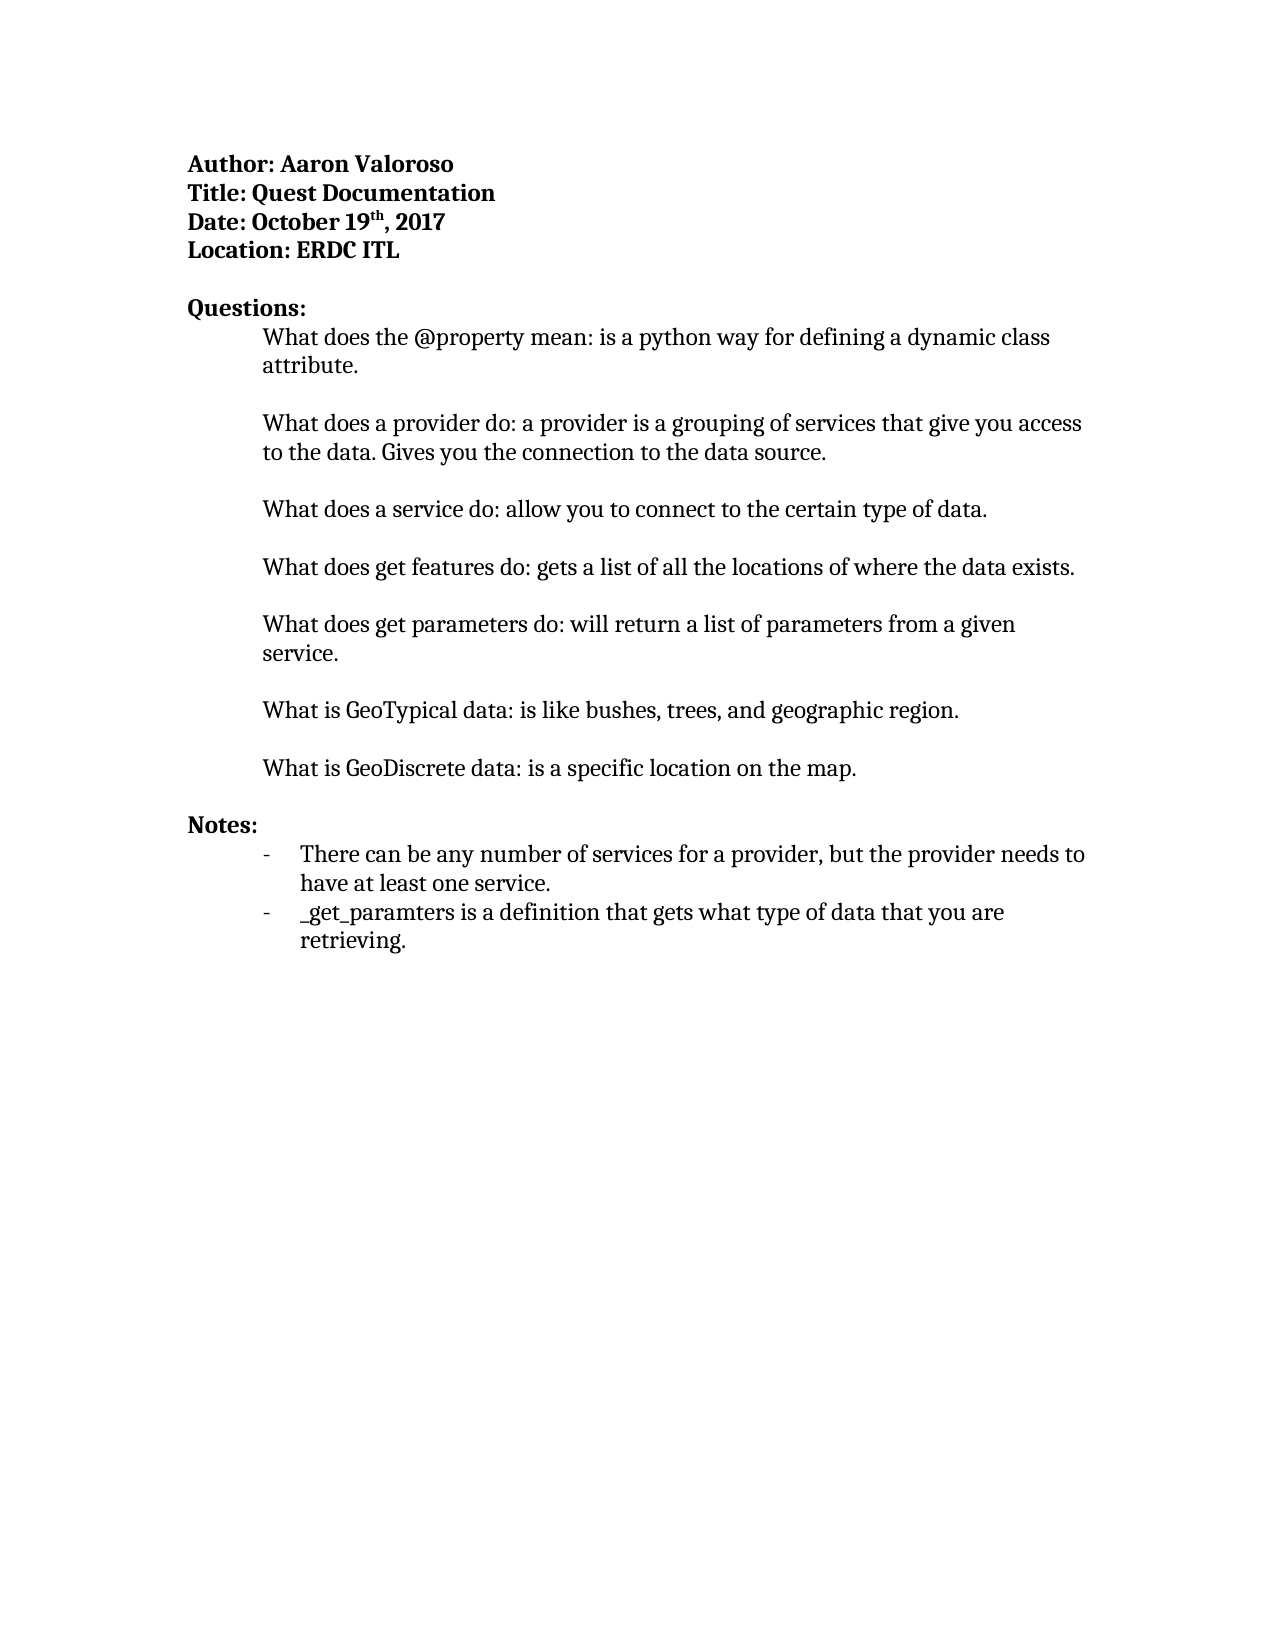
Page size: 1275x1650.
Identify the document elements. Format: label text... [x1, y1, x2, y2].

text What does get parameters do: will return a list of parameters from a given service. [262, 610, 1087, 667]
text What is GeoDiscrete data: is a specific location on the map. [262, 754, 1087, 782]
text What is GeoTypical data: is like bushes, trees, and geographic region. [262, 696, 1087, 725]
text What does the @property mean: is a python way for defining a dynamic class attribute. [262, 322, 1087, 380]
text What does a service do: allow you to connect to the certain type of data. [262, 495, 1087, 524]
text Notes: [187, 811, 1087, 840]
text Author: Aaron Valoroso [187, 150, 1087, 179]
text Date: October 19th, 2017 [187, 207, 1087, 236]
list _get_paramters is a definition that gets what type of data that you are retrieving. [262, 897, 1087, 955]
text What does a provider do: a provider is a grouping of services that give you access to the data. Gives you the connection to the data source. [262, 409, 1087, 466]
list There can be any number of services for a provider, but the provider needs to have at least one service. [262, 840, 1087, 897]
text Location: ERDC ITL [187, 236, 1087, 265]
text Questions: [187, 294, 1087, 322]
text What does get features do: gets a list of all the locations of where the data exists. [262, 552, 1087, 581]
text Title: Quest Documentation [187, 179, 1087, 207]
